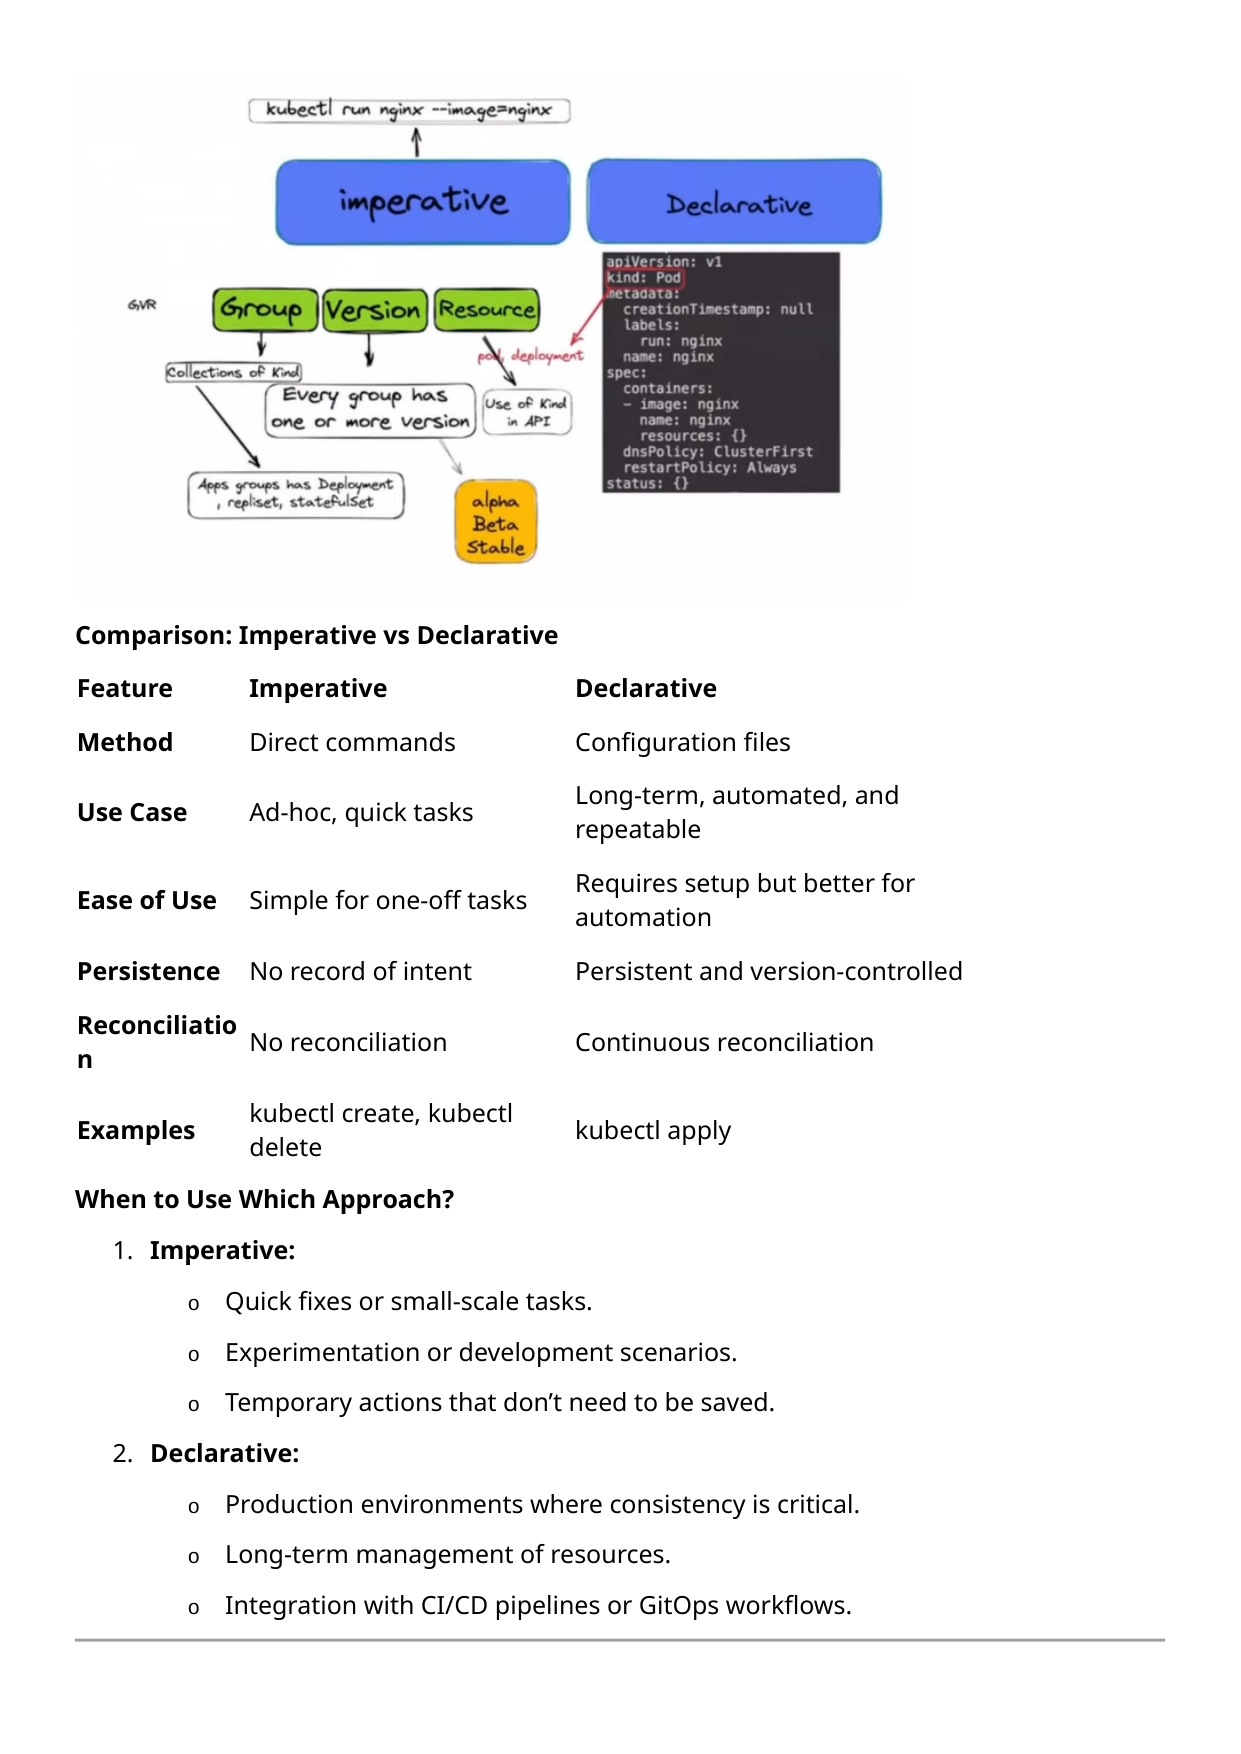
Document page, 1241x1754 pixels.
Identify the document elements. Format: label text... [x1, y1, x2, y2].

list Temporary actions that don’t need to be saved. [187, 1385, 1165, 1419]
table_cell Use Case [75, 776, 248, 864]
table_header Imperative [248, 669, 573, 723]
text Comparison: Imperative vs Declarative [75, 618, 1165, 652]
table_cell No reconciliation [248, 1006, 573, 1094]
table_cell kubectl create, kubectl delete [248, 1094, 573, 1182]
list Integration with CI/CD pipelines or GitOps workflows. [187, 1588, 1165, 1622]
table_cell Configuration files [574, 723, 1018, 776]
text When to Use Which Approach? [75, 1182, 1165, 1216]
table_cell Requires setup but better for automation [574, 864, 1018, 952]
list Quick fixes or small-scale tasks. [187, 1283, 1165, 1317]
table_cell Direct commands [248, 723, 573, 776]
list Imperative: [112, 1233, 1165, 1267]
table_cell Long-term, automated, and repeatable [574, 776, 1018, 864]
table_cell Continuous reconciliation [574, 1006, 1018, 1094]
list Experimentation or development scenarios. [187, 1334, 1165, 1368]
table_cell Persistence [75, 952, 248, 1006]
picture [75, 75, 905, 602]
table_cell Ease of Use [75, 864, 248, 952]
table_cell Method [75, 723, 248, 776]
table_cell Ad-hoc, quick tasks [248, 776, 573, 864]
list Production environments where consistency is critical. [187, 1486, 1165, 1520]
table_cell Persistent and version-controlled [574, 952, 1018, 1006]
list Long-term management of resources. [187, 1537, 1165, 1571]
table_cell Examples [75, 1094, 248, 1182]
table_cell Simple for one-off tasks [248, 864, 573, 952]
table_header Feature [75, 669, 248, 723]
table_header Declarative [574, 669, 1018, 723]
table_cell kubectl apply [574, 1094, 1018, 1182]
list Declarative: [112, 1436, 1165, 1470]
table_cell Reconciliation [75, 1006, 248, 1094]
table_cell No record of intent [248, 952, 573, 1006]
